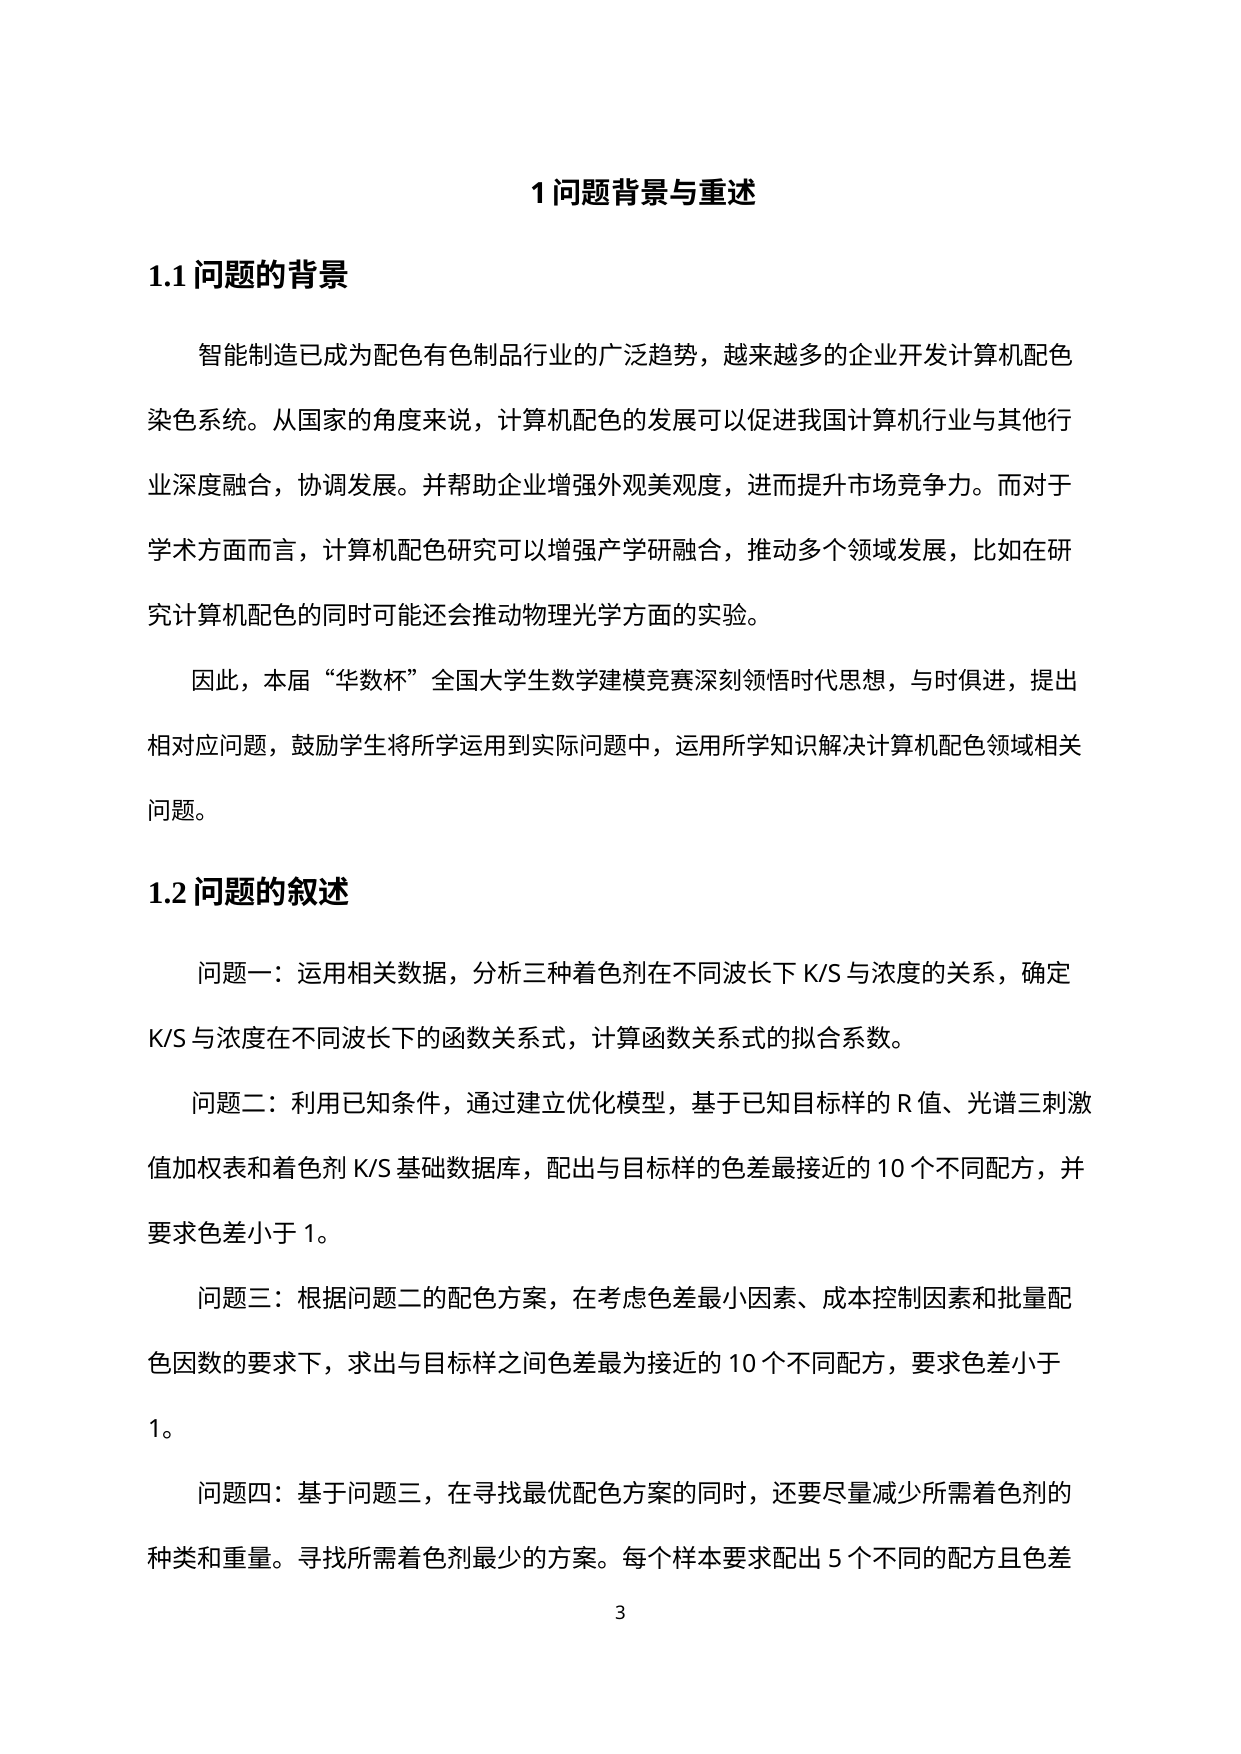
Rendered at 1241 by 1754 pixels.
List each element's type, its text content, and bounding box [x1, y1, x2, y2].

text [148, 1459, 1092, 1589]
text 问题二：利用已知条件，通过建立优化模型，基于已知目标样的R值、光谱三刺激值加权表和着色剂K/S基础数据库，配出与目标样的色差最接近的10个不同配方，并要求色差小于1。 [148, 1069, 1092, 1264]
subtitle 1.1问题的背景 [148, 240, 1092, 305]
text 因此，本届“华数杯”全国大学生数学建模竞赛深刻领悟时代思想，与时俱进，提出相对应问题，鼓励学生将所学运用到实际问题中，运用所学知识解决计算机配色领域相关问题。 [148, 646, 1092, 841]
subtitle 1.2问题的叙述 [148, 857, 1092, 922]
text 问题三：根据问题二的配色方案，在考虑色差最小因素、成本控制因素和批量配色因数的要求下，求出与目标样之间色差最为接近的10个不同配方，要求色差小于1。 [148, 1264, 1092, 1459]
text 智能制造已成为配色有色制品行业的广泛趋势，越来越多的企业开发计算机配色染色系统。从国家的角度来说，计算机配色的发展可以促进我国计算机行业与其他行业深度融合，协调发展。并帮助企业增强外观美观度，进而提升市场竞争力。而对于学术方面而言，计算机配色研究可以增强产学研融合，推动多个领域发展，比如在研究计算机配色的同时可能还会推动物理光学方面的实验。 [148, 321, 1092, 646]
subtitle 1问题背景与重述 [194, 159, 1092, 224]
text 问题一：运用相关数据，分析三种着色剂在不同波长下K/S与浓度的关系，确定K/S与浓度在不同波长下的函数关系式，计算函数关系式的拟合系数。 [148, 939, 1092, 1069]
